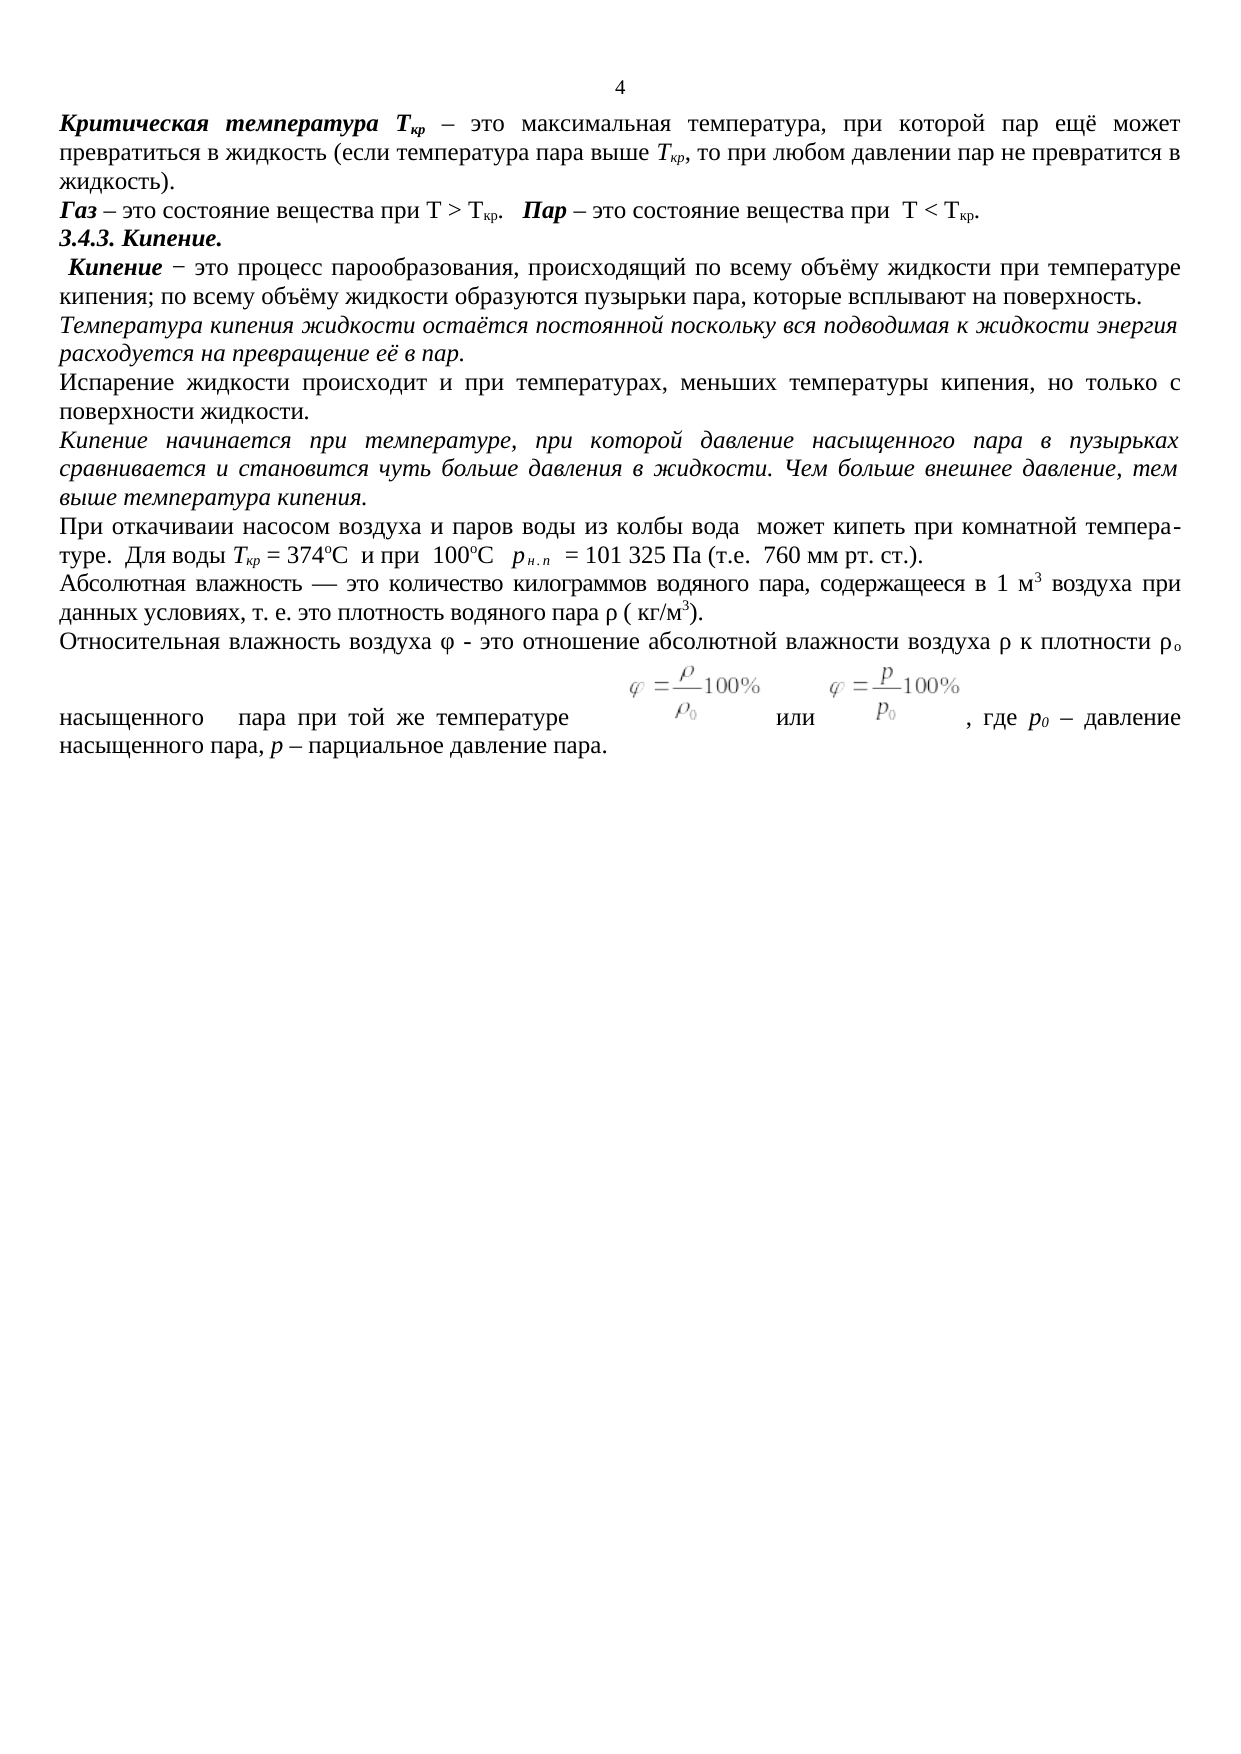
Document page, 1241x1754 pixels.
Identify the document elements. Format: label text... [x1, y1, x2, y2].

text Относительная влажность воздуха φ - это отношение абсолютной влажности воздуха ρ к плотности ρo насыщенного пара при той же температуре или , где р0 – давление насыщенного пара, р – парциальное давление пара. [59, 626, 1181, 759]
text Газ – это состояние вещества при T > Ткр. Пар – это состояние вещества при Т < Tкр. [47, 195, 1181, 223]
text Критическая температура Ткр – это максимальная температура, при которой пар ещё может превратиться в жидкость (если температура пара выше Ткр, то при любом давлении пар не превратится в жидкость). [59, 108, 1181, 195]
text Кипение − это процесс парообразования, происходящий по всему объёму жидкости при температуре кипения; по всему объёму жидкости образуются пузырьки пара, которые всплывают на поверхность. [59, 252, 1181, 310]
text Абсолютная влажность — это количество килограммов водяного пара, содержащееся в воздуха при данных условиях, т. е. это плотность водяного пара ρ ( кг/м3). [59, 568, 1181, 626]
text Температура кипения жидкости остаётся постоянной поскольку вся подводимая к жидкости энергия расходуется на превращение её в пар. [59, 310, 1181, 367]
text 3.4.3. Кипение. [59, 223, 1181, 252]
text Кипение начинается при температуре, при которой давление насыщенного пара в пузырьках сравнивается и становится чуть больше давления в жидкости. Чем больше внешнее давление, тем выше температура кипения. [59, 425, 1181, 511]
text Испарение жидкости происходит и при температурах, меньших температуры кипения, но только с поверхности жидкости. [59, 367, 1181, 425]
text При откачиваии насосом воздуха и паров воды из колбы вода может кипеть при комнатной температуре. Для воды Ткр = 374оС и при 100оС рн.п = 101 325 Па (т.е. 760 мм рт. ст.). [59, 511, 1181, 568]
